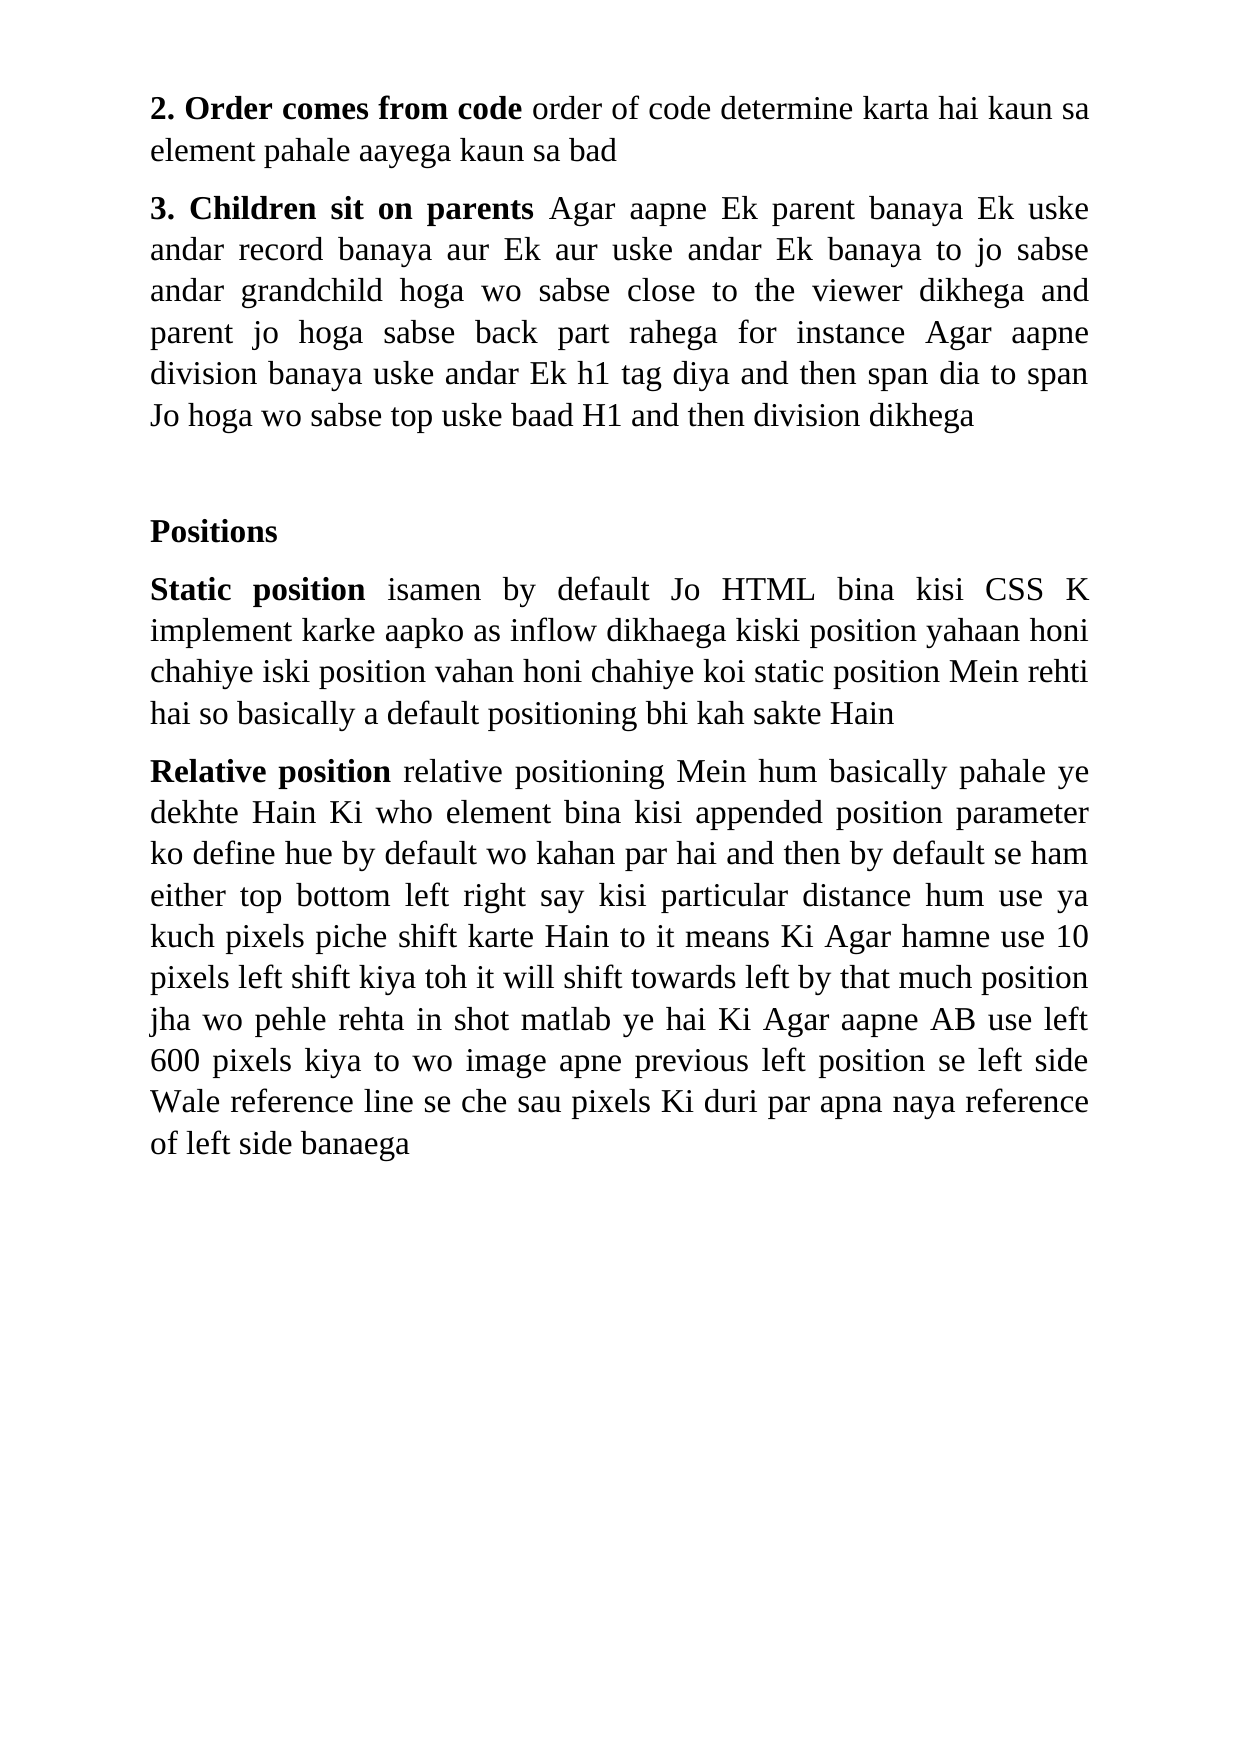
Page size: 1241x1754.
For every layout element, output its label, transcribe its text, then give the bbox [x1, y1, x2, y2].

text 3. Children sit on parents Agar aapne Ek parent banaya Ek uske andar record banaya aur Ek aur uske andar Ek banaya to jo sabse andar grandchild hoga wo sabse close to the viewer dikhega and parent jo hoga sabse back part rahega for instance Agar aapne division banaya uske andar Ek h1 tag diya and then span dia to span Jo hoga wo sabse top uske baad H1 and then division dikhega [150, 188, 1090, 433]
text Relative position relative positioning Mein hum basically pahale ye dekhte Hain Ki who element bina kisi appended position parameter ko define hue by default wo kahan par hai and then by default se ham either top bottom left right say kisi particular distance hum use ya kuch pixels piche shift karte Hain to it means Ki Agar hamne use 10 pixels left shift kiya toh it will shift towards left by that much position jha wo pehle rehta in shot matlab ye hai Ki Agar aapne AB use left 600 pixels kiya to wo image apne previous left position se left side Wale reference line se che sau pixels Ki duri par apna naya reference of left side banaega [150, 751, 1090, 1161]
text 2. Order comes from code order of code determine karta hai kaun sa element pahale aayega kaun sa bad [150, 89, 1090, 168]
text Static position isamen by default Jo HTML bina kisi CSS K implement karke aapko as inflow dikhaega kiski position yahaan honi chahiye iski position vahan honi chahiye koi static position Mein rehti hai so basically a default positioning bhi kah sakte Hain [150, 569, 1090, 731]
text Positions [150, 511, 1090, 549]
